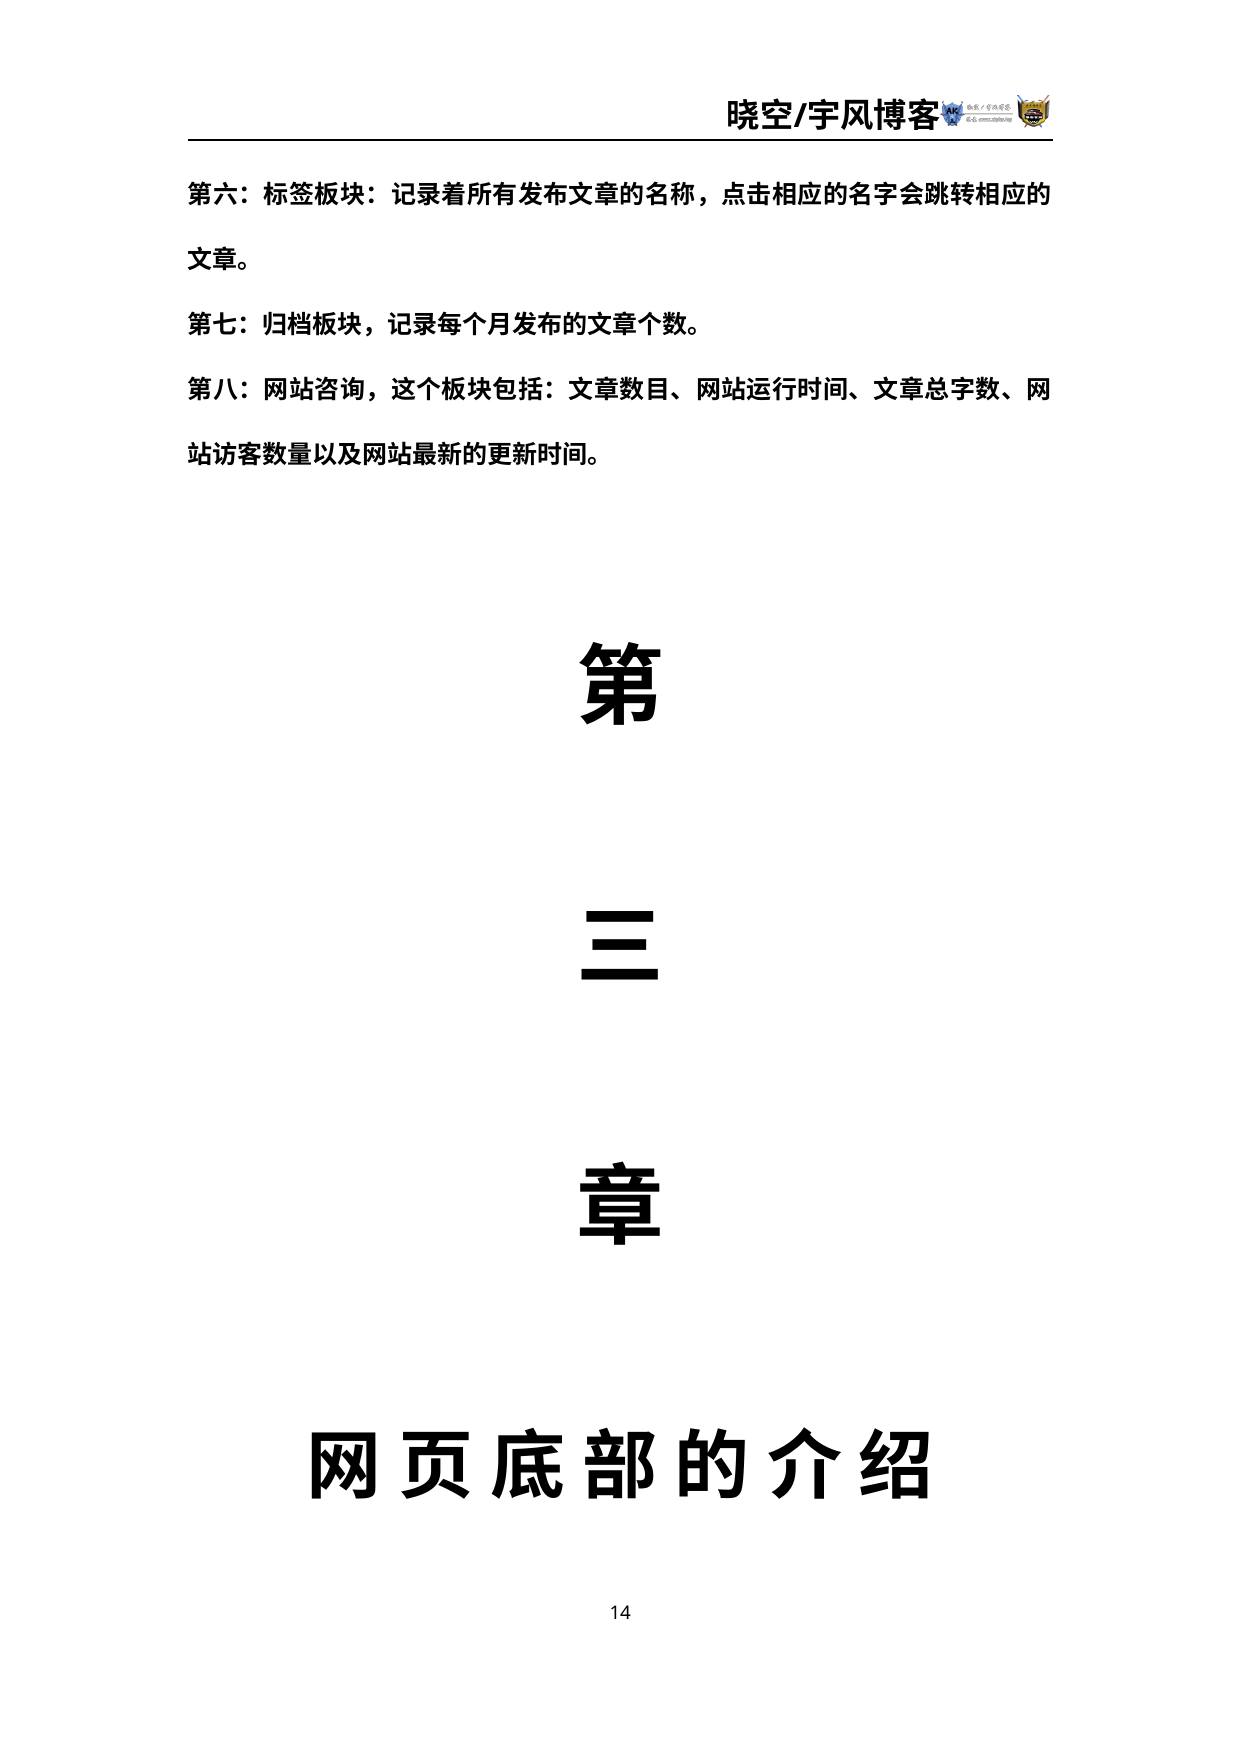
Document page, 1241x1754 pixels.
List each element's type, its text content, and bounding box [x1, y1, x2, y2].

text 三 [187, 875, 1053, 1005]
picture [940, 95, 1053, 128]
text 第 [187, 615, 1053, 745]
text 第七：归档板块，记录每个月发布的文章个数。 [187, 290, 1053, 355]
text 网 页 底 部 的 介 绍 [187, 1395, 1053, 1525]
text 第六：标签板块：记录着所有发布文章的名称，点击相应的名字会跳转相应的文章。 [187, 160, 1053, 290]
text 第八：网站咨询，这个板块包括：文章数目、网站运行时间、文章总字数、网站访客数量以及网站最新的更新时间。 [187, 355, 1053, 485]
text 章 [187, 1135, 1053, 1265]
